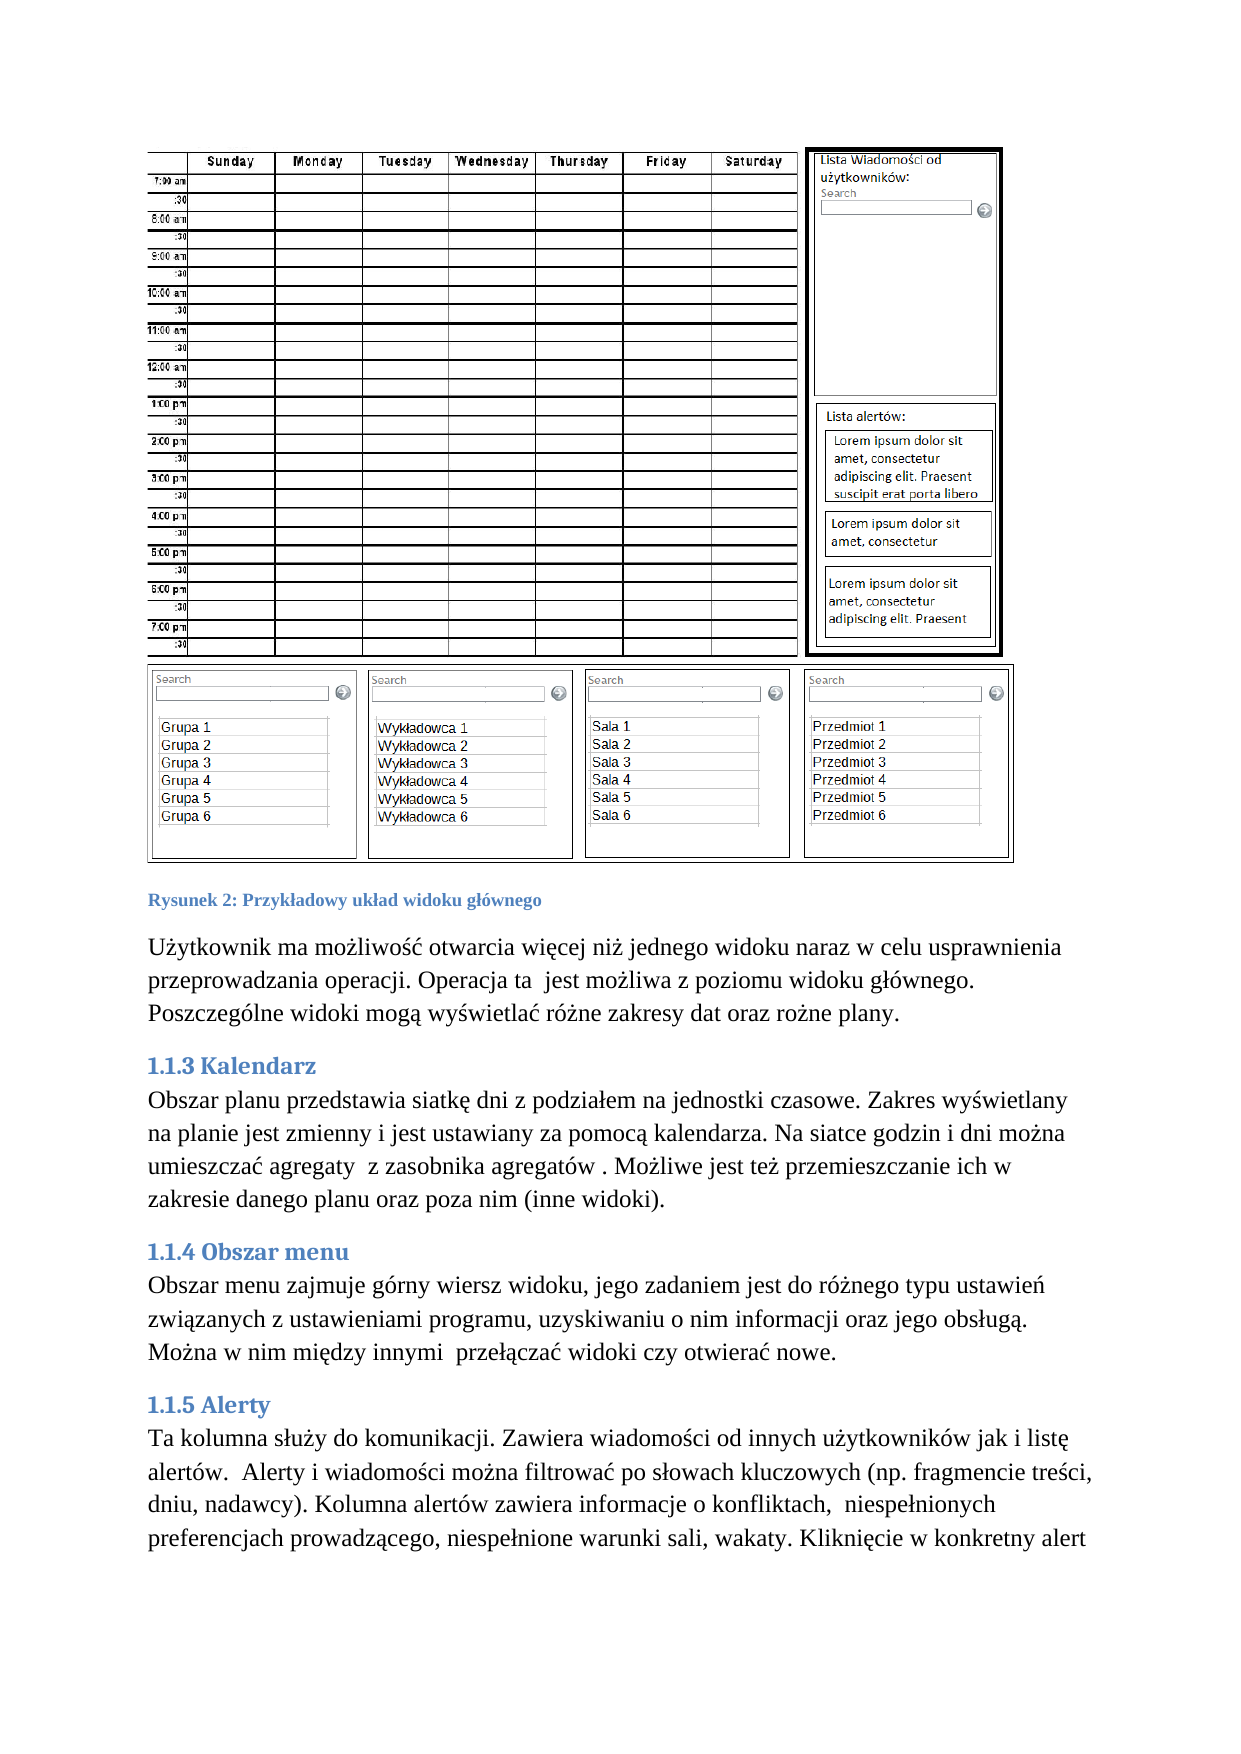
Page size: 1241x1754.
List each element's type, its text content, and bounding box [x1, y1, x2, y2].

text Obszar menu zajmuje górny wiersz widoku, jego zadaniem jest do różnego typu ustawień związanych z ustawieniami programu, uzyskiwaniu o nim informacji oraz jego obsługą. Można w nim między innymi przełączać widoki czy otwierać nowe. [148, 1271, 1093, 1365]
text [148, 1423, 1093, 1551]
subtitle 1.1.3 Kalendarz [148, 1052, 1093, 1080]
text Rysunek 2: Przykładowy układ widoku głównego [148, 889, 1093, 911]
picture [147, 147, 1018, 865]
subtitle 1.1.4 Obszar menu [148, 1238, 1093, 1266]
subtitle 1.1.5 Alerty [148, 1391, 1093, 1419]
text Użytkownik ma możliwość otwarcia więcej niż jednego widoku naraz w celu usprawnienia przeprowadzania operacji. Operacja ta jest możliwa z poziomu widoku głównego. Poszczególne widoki mogą wyświetlać różne zakresy dat oraz rożne plany. [148, 932, 1093, 1027]
text Obszar planu przedstawia siatkę dni z podziałem na jednostki czasowe. Zakres wyświetlany na planie jest zmienny i jest ustawiany za pomocą kalendarza. Na siatce godzin i dni można umieszczać agregaty z zasobnika agregatów . Możliwe jest też przemieszczanie ich w zakresie danego planu oraz poza nim (inne widoki). [148, 1085, 1093, 1212]
